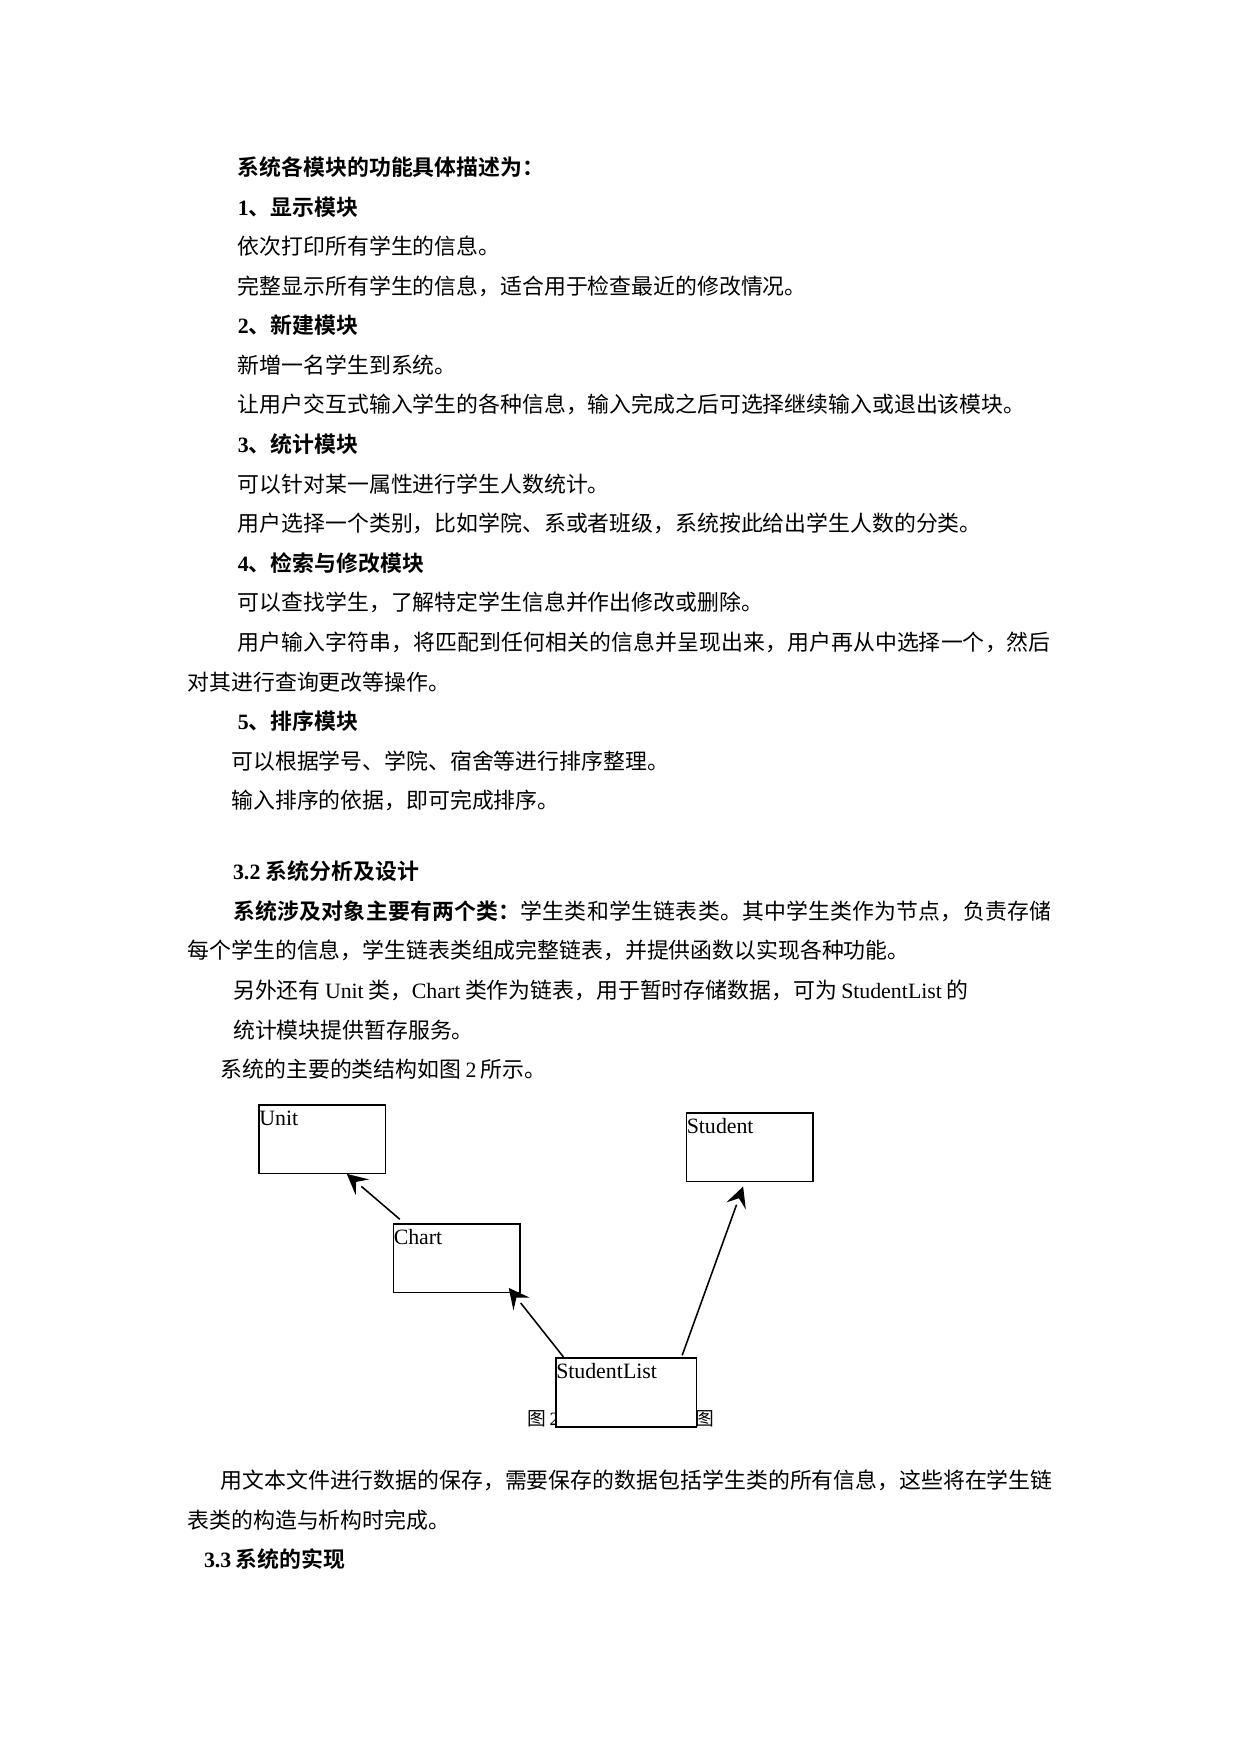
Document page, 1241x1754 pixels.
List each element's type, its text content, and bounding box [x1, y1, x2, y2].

text 3.3系统的实现 [187, 1542, 1053, 1574]
text 系统涉及对象主要有两个类：学生类和学生链表类。其中学生类作为节点，负责存储每个学生的信息，学生链表类组成完整链表，并提供函数以实现各种功能。 [187, 894, 1053, 965]
text 完整显示所有学生的信息，适合用于检查最近的修改情况。 [187, 269, 1053, 300]
text 统计模块提供暂存服务。 [187, 1013, 1053, 1044]
text 用文本文件进行数据的保存，需要保存的数据包括学生类的所有信息，这些将在学生链表类的构造与析构时完成。 [187, 1463, 1053, 1534]
list 排序模块 [187, 704, 1053, 736]
text 让用户交互式输入学生的各种信息，输入完成之后可选择继续输入或退出该模块。 [187, 387, 1053, 419]
text 依次打印所有学生的信息。 [187, 229, 1053, 261]
text 可以针对某一属性进行学生人数统计。 [187, 467, 1053, 498]
text 图2 系统主要类结构图 [187, 1404, 1053, 1431]
text 3、统计模块 [187, 427, 1053, 459]
list 可以根据学号、学院、宿舍等进行排序整理。 [187, 744, 1053, 775]
text 系统的主要的类结构如图2所示。 [187, 1052, 1053, 1084]
text 2、新建模块 [187, 308, 1053, 340]
text 系统各模块的功能具体描述为： [187, 150, 1053, 182]
text 另外还有Unit类，Chart类作为链表，用于暂时存储数据，可为StudentList的 [187, 973, 1053, 1005]
text 3.2 系统分析及设计 [187, 854, 1053, 886]
text 可以查找学生，了解特定学生信息并作出修改或删除。 [187, 585, 1053, 617]
text 新増一名学生到系统。 [187, 348, 1053, 379]
text 1、显示模块 [187, 189, 1053, 221]
text 用户选择一个类别，比如学院、系或者班级，系统按此给出学生人数的分类。 [187, 506, 1053, 538]
text 4、检索与修改模块 [187, 546, 1053, 577]
text 用户输入字符串，将匹配到任何相关的信息并呈现出来，用户再从中选择一个，然后对其进行查询更改等操作。 [187, 625, 1053, 696]
list 输入排序的依据，即可完成排序。 [187, 783, 1053, 815]
